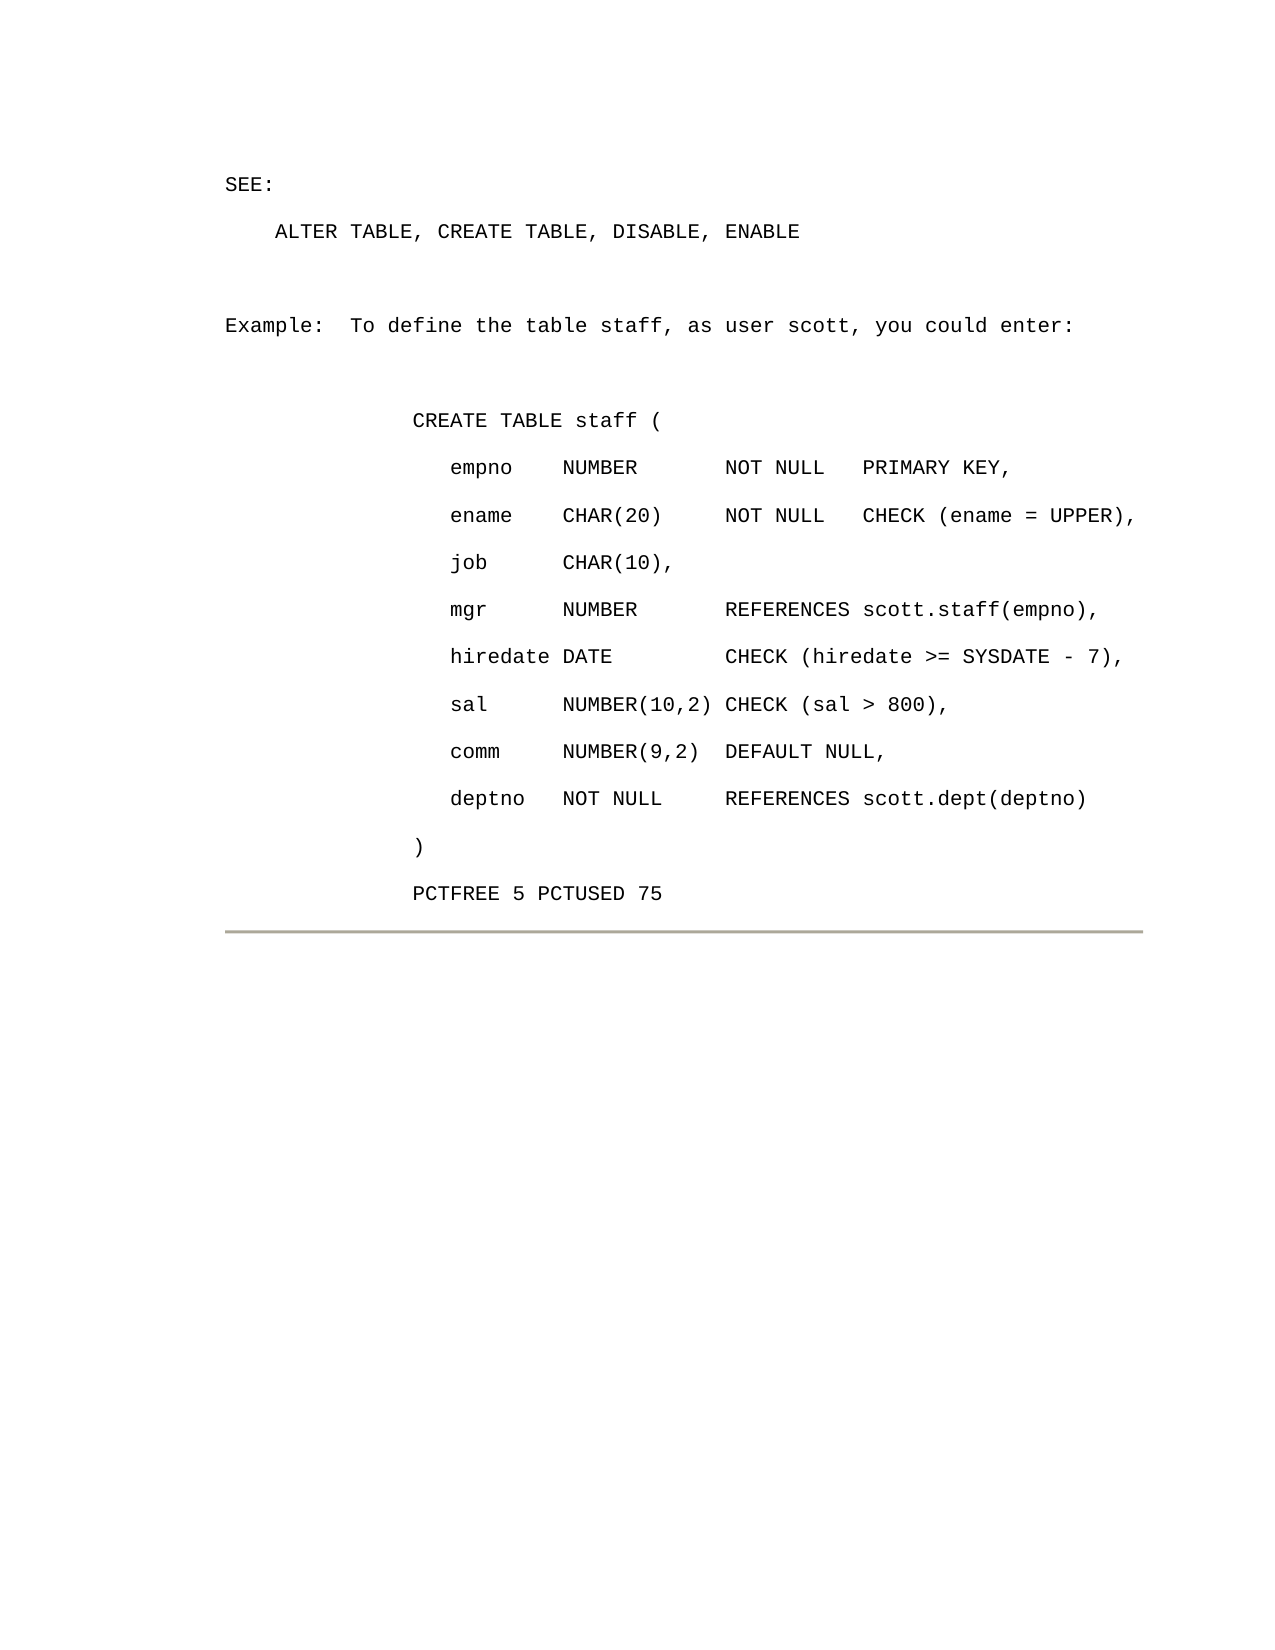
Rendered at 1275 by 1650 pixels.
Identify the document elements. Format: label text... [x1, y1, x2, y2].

text SEE: [225, 174, 1143, 197]
text comm NUMBER(9,2) DEFAULT NULL, [225, 741, 1143, 765]
text empno NUMBER NOT NULL PRIMARY KEY, [225, 457, 1143, 481]
text ename CHAR(20) NOT NULL CHECK (ename = UPPER), [225, 505, 1143, 528]
text hiredate DATE CHECK (hiredate >= SYSDATE - 7), [225, 647, 1143, 670]
text mgr NUMBER REFERENCES scott.staff(empno), [225, 599, 1143, 623]
text job CHAR(10), [225, 552, 1143, 576]
text deptno NOT NULL REFERENCES scott.dept(deptno) [225, 788, 1143, 812]
text sal NUMBER(10,2) CHECK (sal > 800), [225, 694, 1143, 717]
text CREATE TABLE staff ( [225, 410, 1143, 434]
text ALTER TABLE, CREATE TABLE, DISABLE, ENABLE [225, 221, 1143, 244]
text ) [225, 836, 1143, 859]
text Example: To define the table staff, as user scott, you could enter: [225, 316, 1143, 339]
text PCTFREE 5 PCTUSED 75 [225, 883, 1143, 907]
